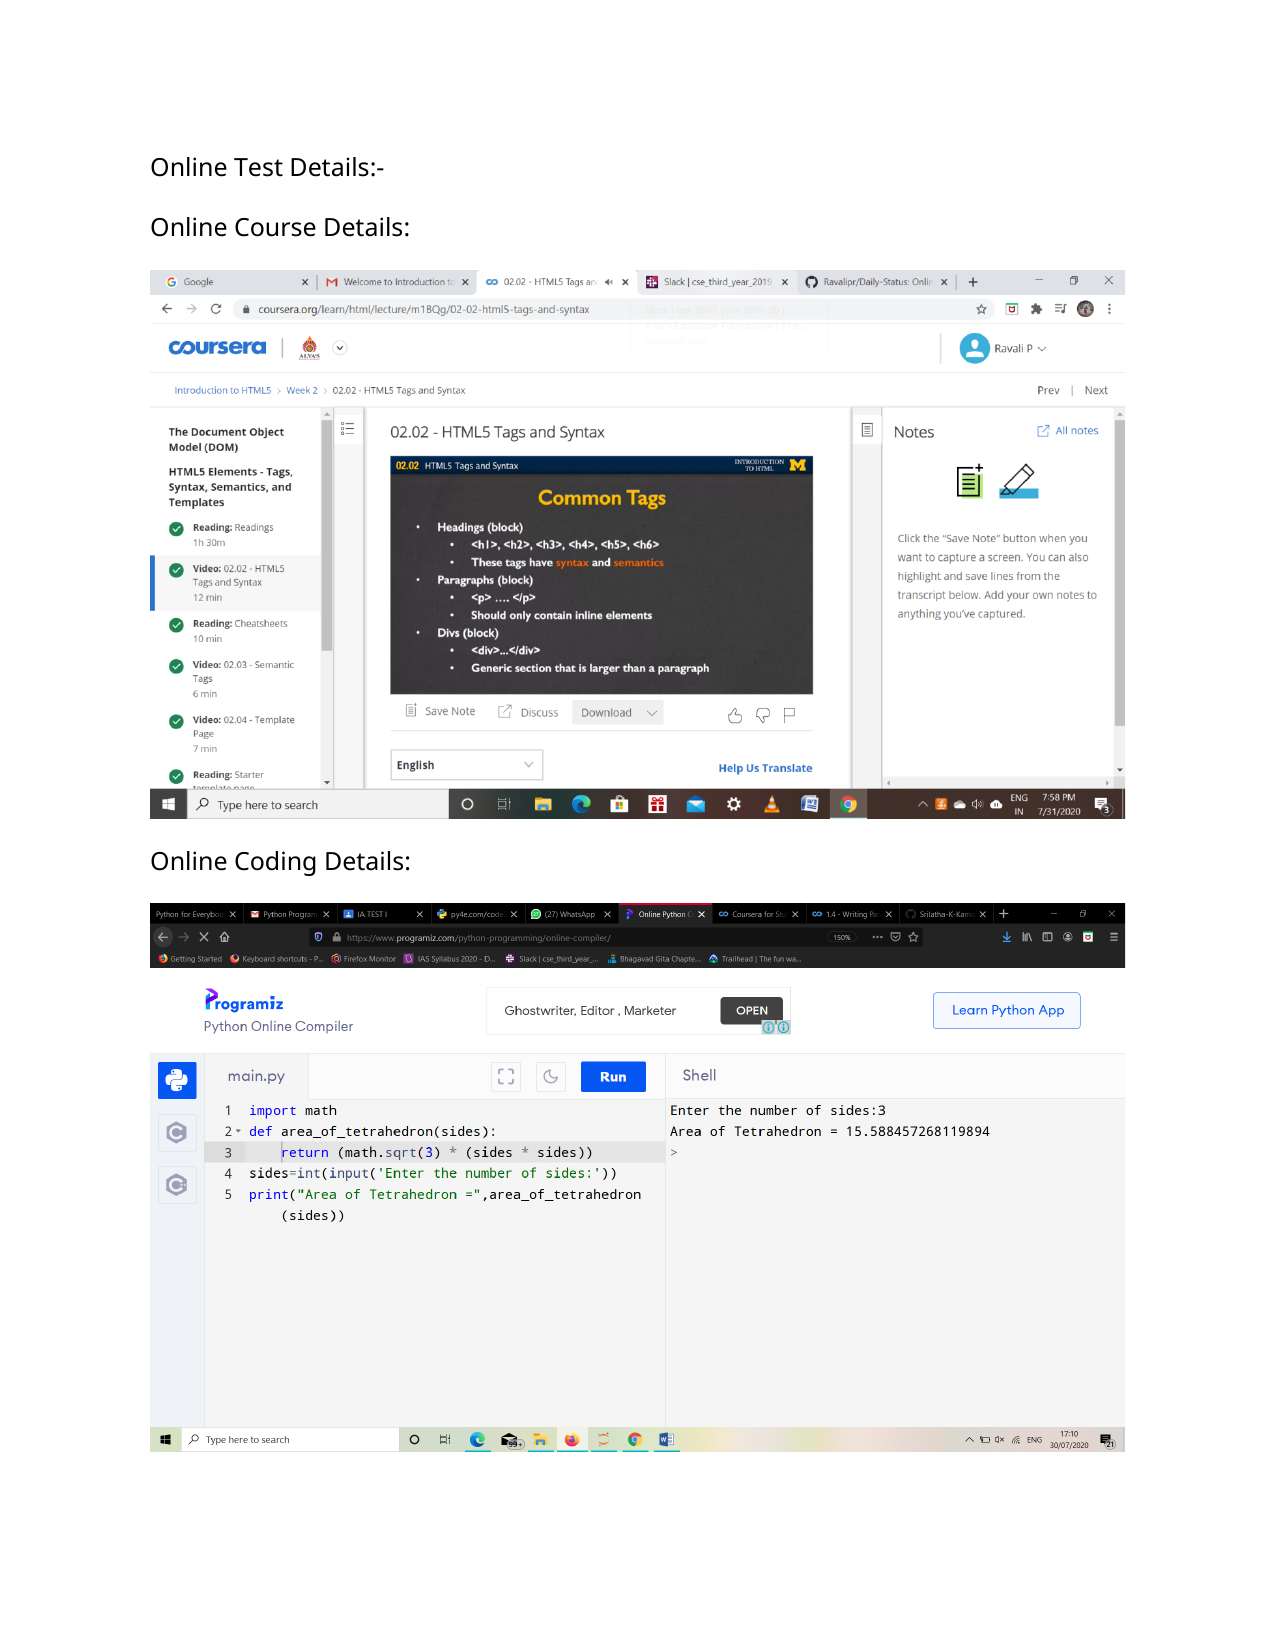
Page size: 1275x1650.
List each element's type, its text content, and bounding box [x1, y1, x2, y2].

text Online Coding Details: [150, 843, 1125, 877]
picture [150, 270, 1125, 819]
picture [150, 903, 1125, 1452]
text Online Course Details: [150, 210, 1125, 244]
text Online Test Details:- [150, 150, 1125, 184]
